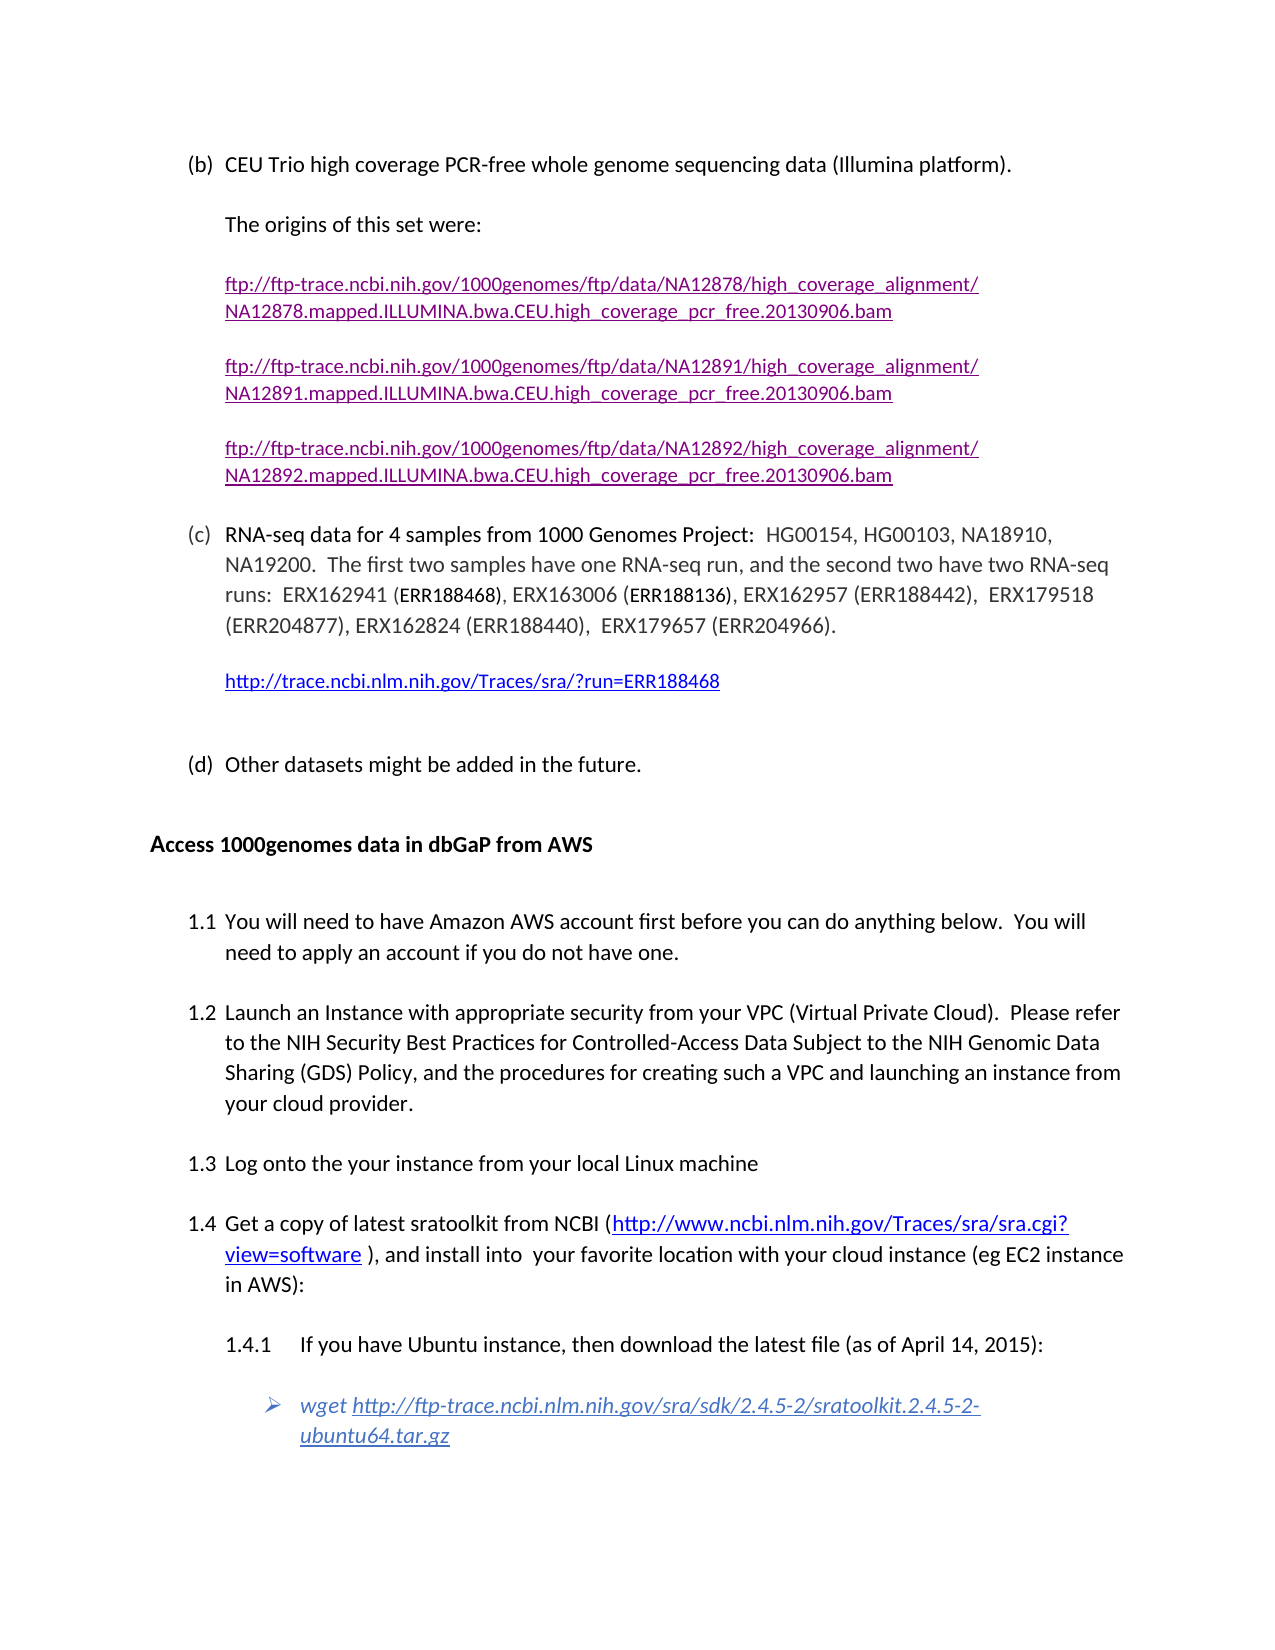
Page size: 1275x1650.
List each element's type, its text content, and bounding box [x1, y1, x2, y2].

list RNA-seq data for 4 samples from 1000 Genomes Project: HG00154, HG00103, NA18910, NA19200. The first two samples have one RNA-seq run, and the second two have two RNA-seq runs: ERX162941 (ERR188468), ERX163006 (ERR188136), ERX162957 (ERR188442), ERX179518 (ERR204877), ERX162824 (ERR188440), ERX179657 (ERR204966). [187, 520, 1125, 639]
list CEU Trio high coverage PCR-free whole genome sequencing data (Illumina platform). [187, 150, 1125, 178]
list If you have Ubuntu instance, then download the latest file (as of April 14, 2015): [225, 1330, 1125, 1358]
list You will need to have Amazon AWS account first before you can do anything below. You will need to apply an account if you do not have one. [187, 907, 1125, 966]
list Log onto the your instance from your local Linux machine [187, 1149, 1125, 1177]
list Get a copy of latest sratoolkit from NCBI (http://www.ncbi.nlm.nih.gov/Traces/sra/sra.cgi?view=software ), and install into your favorite location with your cloud instance (eg EC2 instance in AWS): [187, 1209, 1125, 1298]
list ftp://ftp-trace.ncbi.nih.gov/1000genomes/ftp/data/NA12878/high_coverage_alignment/NA12878.mapped.ILLUMINA.bwa.CEU.high_coverage_pcr_free.20130906.bam [225, 271, 1125, 324]
list wget http://ftp-trace.ncbi.nlm.nih.gov/sra/sdk/2.4.5-2/sratoolkit.2.4.5-2-ubuntu64.tar.gz [262, 1391, 1125, 1449]
list ftp://ftp-trace.ncbi.nih.gov/1000genomes/ftp/data/NA12891/high_coverage_alignment/NA12891.mapped.ILLUMINA.bwa.CEU.high_coverage_pcr_free.20130906.bam [225, 353, 1125, 406]
text Access 1000genomes data in dbGaP from AWS [150, 828, 1125, 858]
list http://trace.ncbi.nlm.nih.gov/Traces/sra/?run=ERR188468 [225, 668, 1125, 694]
list Launch an Instance with appropriate security from your VPC (Virtual Private Cloud). Please refer to the NIH Security Best Practices for Controlled-Access Data Subject to the NIH Genomic Data Sharing (GDS) Policy, and the procedures for creating such a VPC and launching an instance from your cloud provider. [187, 998, 1125, 1117]
list Other datasets might be added in the future. [187, 751, 1125, 779]
list The origins of this set were: [225, 210, 1125, 238]
list ftp://ftp-trace.ncbi.nih.gov/1000genomes/ftp/data/NA12892/high_coverage_alignment/NA12892.mapped.ILLUMINA.bwa.CEU.high_coverage_pcr_free.20130906.bam [225, 435, 1125, 488]
